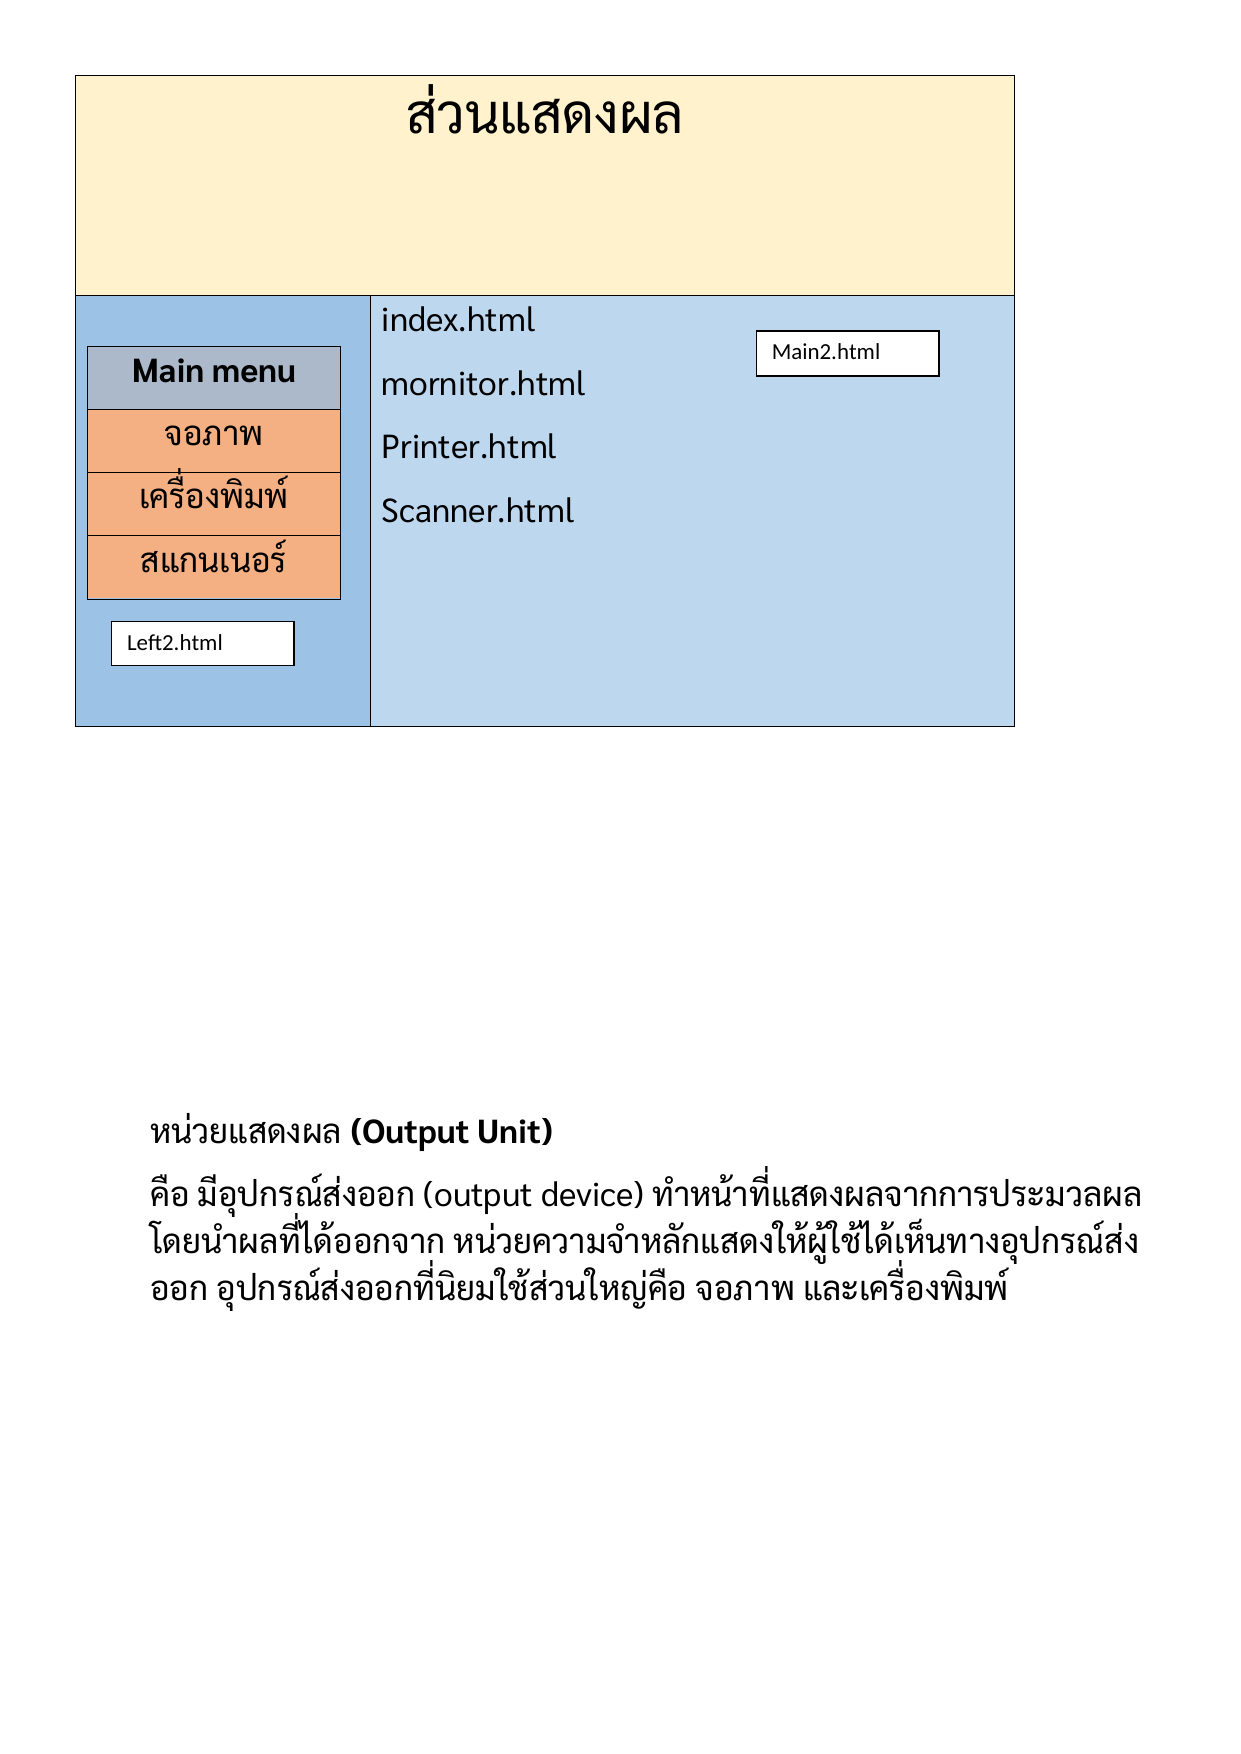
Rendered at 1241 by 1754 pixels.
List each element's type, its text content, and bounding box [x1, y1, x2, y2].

table_cell [76, 296, 370, 726]
text หน่วยแสดงผล (Output Unit) [150, 1108, 1165, 1151]
table_header ส่วนแสดงผล [76, 76, 1014, 295]
text คือ มีอุปกรณ์ส่งออก (output device) ทำหน้าที่แสดงผลจากการประมวลผล โดยนำผลที่ได้ออกจาก หน่วยความจำหลักแสดงให้ผู้ใช้ได้เห็นทางอุปกรณ์ส่งออก อุปกรณ์ส่งออกที่นิยมใช้ส่วนใหญ่คือ จอภาพ และเครื่องพิมพ์ [150, 1171, 1165, 1308]
table_cell index.html mornitor.html Printer.html Scanner.html [371, 296, 1014, 726]
